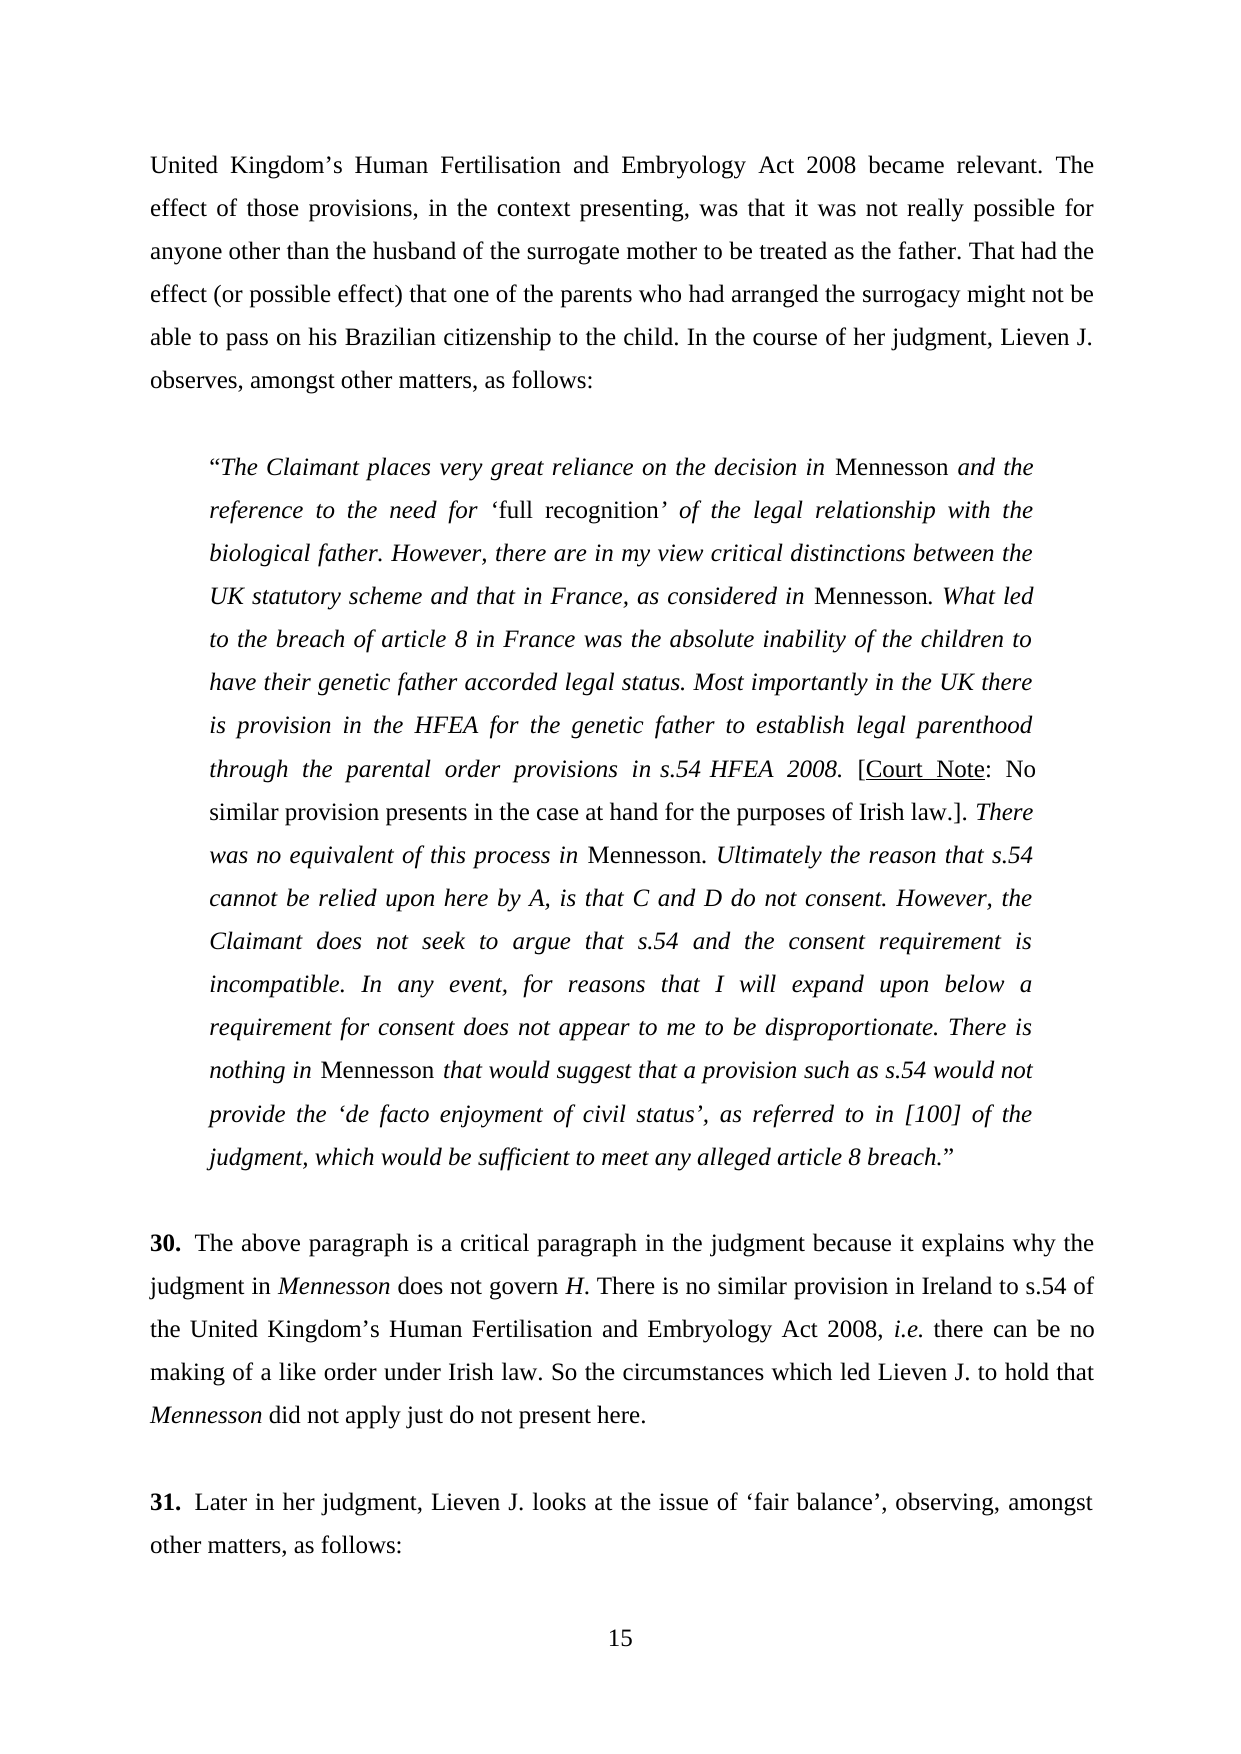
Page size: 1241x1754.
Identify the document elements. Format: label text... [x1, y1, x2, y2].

list The above paragraph is a critical paragraph in the judgment because it explains why the judgment in Mennesson does not govern H. There is no similar provision in Ireland to s.54 of the United Kingdom’s Human Fertilisation and Embryology Act 2008, i.e. there can be no making of a like order under Irish law. So the circumstances which led Lieven J. to hold that Mennesson did not apply just do not present here. [150, 1228, 1095, 1429]
text “The Claimant places very great reliance on the decision in Mennesson and the reference to the need for ‘full recognition’ of the legal relationship with the biological father. However, there are in my view critical distinctions between the UK statutory scheme and that in France, as considered in Mennesson. What led to the breach of article 8 in France was the absolute inability of the children to have their genetic father accorded legal status. Most importantly in the UK there is provision in the HFEA for the genetic father to establish legal parenthood through the parental order provisions in s.54 HFEA 2008. [Court Note: No similar provision presents in the case at hand for the purposes of Irish law.]. There was no equivalent of this process in Mennesson. Ultimately the reason that s.54 cannot be relied upon here by A, is that C and D do not consent. However, the Claimant does not seek to argue that s.54 and the consent requirement is incompatible. In any event, for reasons that I will expand upon below a requirement for consent does not appear to me to be disproportionate. There is nothing in Mennesson that would suggest that a provision such as s.54 would not provide the ‘de facto enjoyment of civil status’, as referred to in [100] of the judgment, which would be sufficient to meet any alleged article 8 breach.” [209, 777, 1036, 1171]
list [150, 150, 1095, 394]
list Later in her judgment, Lieven J. looks at the issue of ‘fair balance’, observing, amongst other matters, as follows: [150, 1487, 1095, 1559]
text “The Claimant places very great reliance on the decision in Mennesson and the reference to the need for ‘full recognition’ of the legal relationship with the biological father. However, there are in my view critical distinctions between the UK statutory scheme and that in France, as considered in Mennesson. What led to the breach of article 8 in France was the absolute inability of the children to have their genetic father accorded legal status. Most importantly in the UK there is provision in the HFEA for the genetic father to establish legal parenthood through the parental order provisions in s.54 HFEA 2008. [Court Note: No similar provision presents in the case at hand for the purposes of Irish law.]. There was no equivalent of this process in Mennesson. Ultimately the reason that s.54 cannot be relied upon here by A, is that C and D do not consent. However, the Claimant does not seek to argue that s.54 and the consent requirement is incompatible. In any event, for reasons that I will expand upon below a requirement for consent does not appear to me to be disproportionate. There is nothing in Mennesson that would suggest that a provision such as s.54 would not provide the ‘de facto enjoyment of civil status’, as referred to in [100] of the judgment, which would be sufficient to meet any alleged article 8 breach.” [209, 452, 1036, 776]
